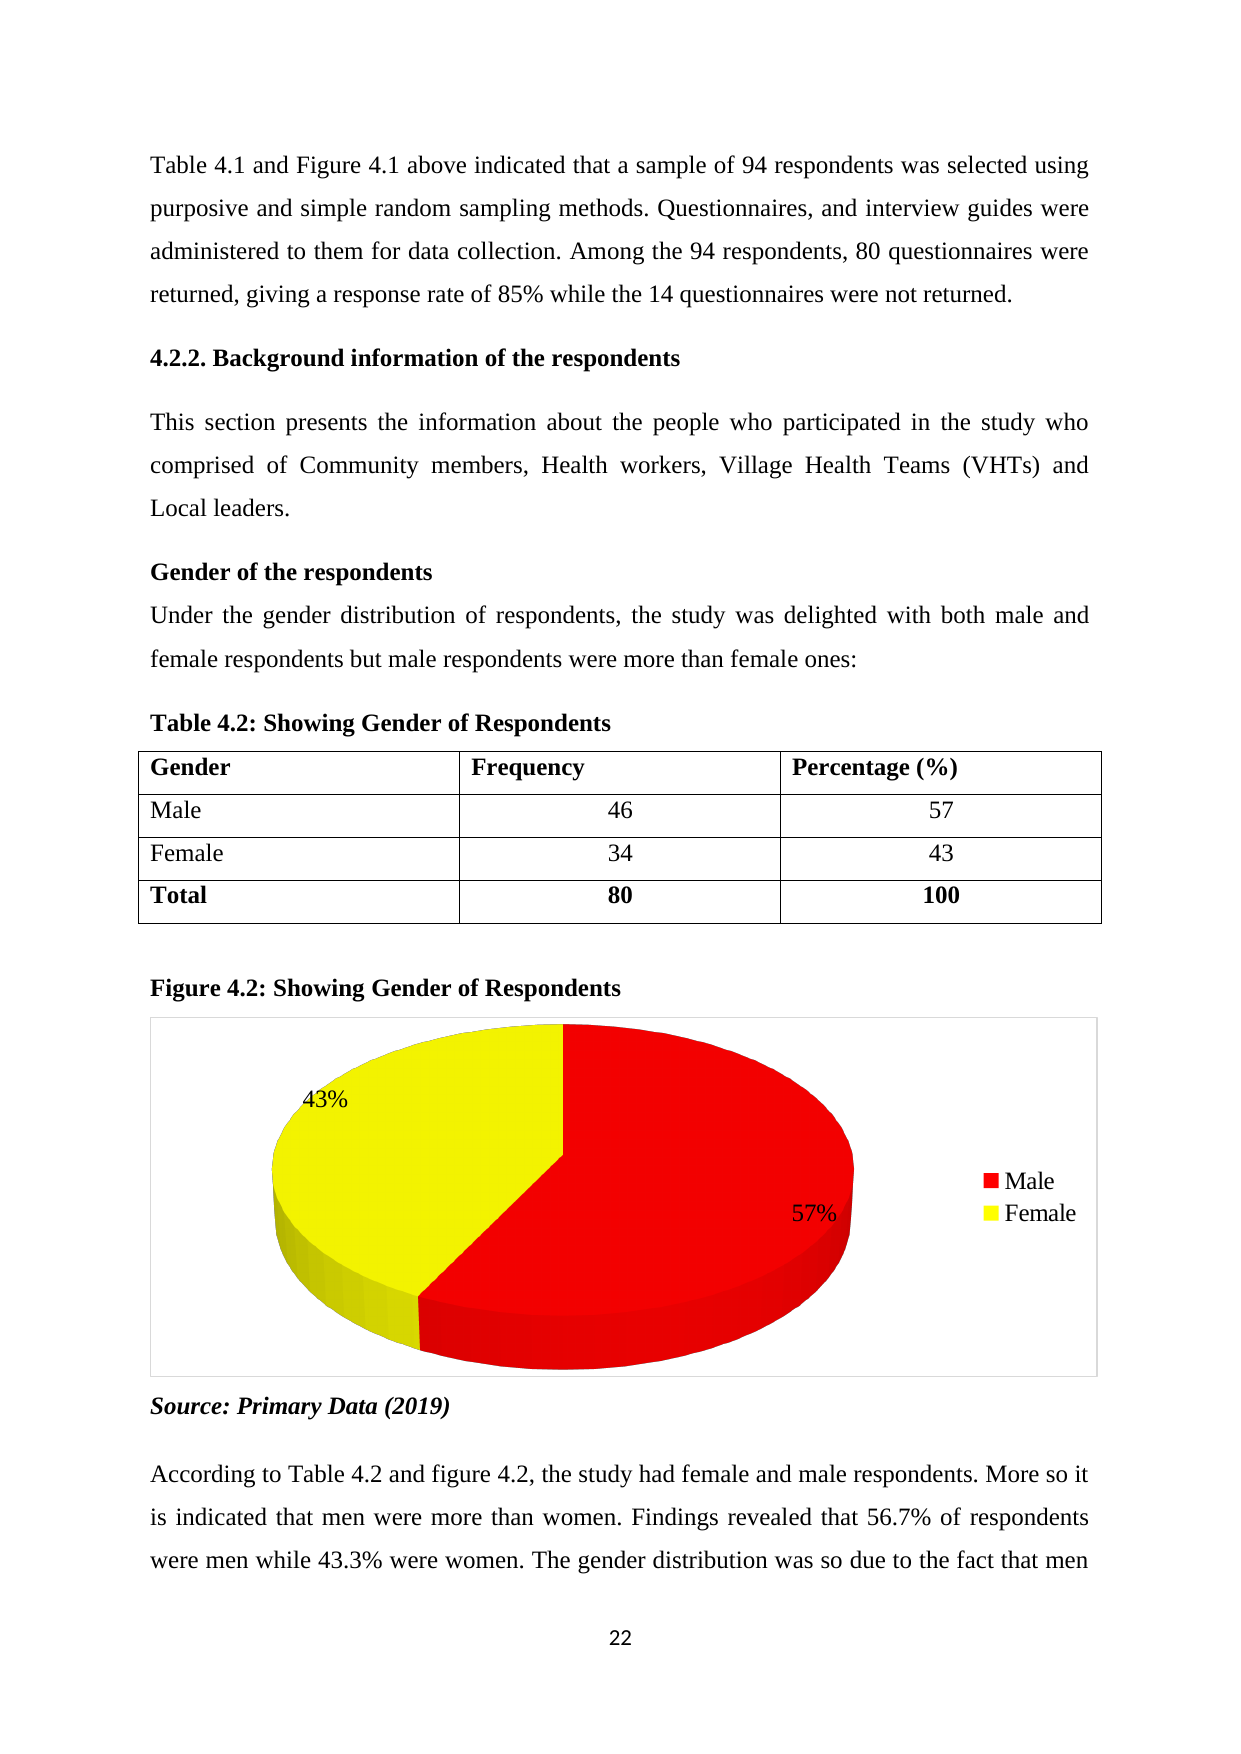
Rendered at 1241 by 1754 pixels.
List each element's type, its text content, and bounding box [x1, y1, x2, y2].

table_header Frequency [460, 752, 780, 794]
text Under the gender distribution of respondents, the study was delighted with both male and female respondents but male respondents were more than female ones: [150, 601, 1090, 672]
text 4.2.2. Background information of the respondents [150, 343, 1090, 372]
text Table 4.1 and Figure 4.1 above indicated that a sample of 94 respondents was selected using purposive and simple random sampling methods. Questionnaires, and interview guides were administered to them for data collection. Among the 94 respondents, 80 questionnaires were returned, giving a response rate of 85% while the 14 questionnaires were not returned. [150, 150, 1090, 308]
table_cell 80 [460, 881, 780, 922]
table_cell 100 [781, 881, 1101, 922]
subtitle Table 4.2: Showing Gender of Respondents [150, 708, 1090, 736]
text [150, 1459, 1090, 1574]
table_header Percentage (%) [781, 752, 1101, 794]
table_cell Female [139, 838, 459, 879]
table_cell 43 [781, 838, 1101, 879]
table_cell Male [139, 795, 459, 837]
table_cell 34 [460, 838, 780, 879]
table_cell Total [139, 881, 459, 922]
text Gender of the respondents [150, 557, 1090, 586]
text Source: Primary Data (2019) [150, 1391, 1090, 1420]
table_header Gender [139, 752, 459, 794]
subtitle Figure 4.2: Showing Gender of Respondents [150, 973, 1090, 1002]
table_cell 57 [781, 795, 1101, 837]
text This section presents the information about the people who participated in the study who comprised of Community members, Health workers, Village Health Teams (VHTs) and Local leaders. [150, 407, 1090, 522]
table_cell 46 [460, 795, 780, 837]
